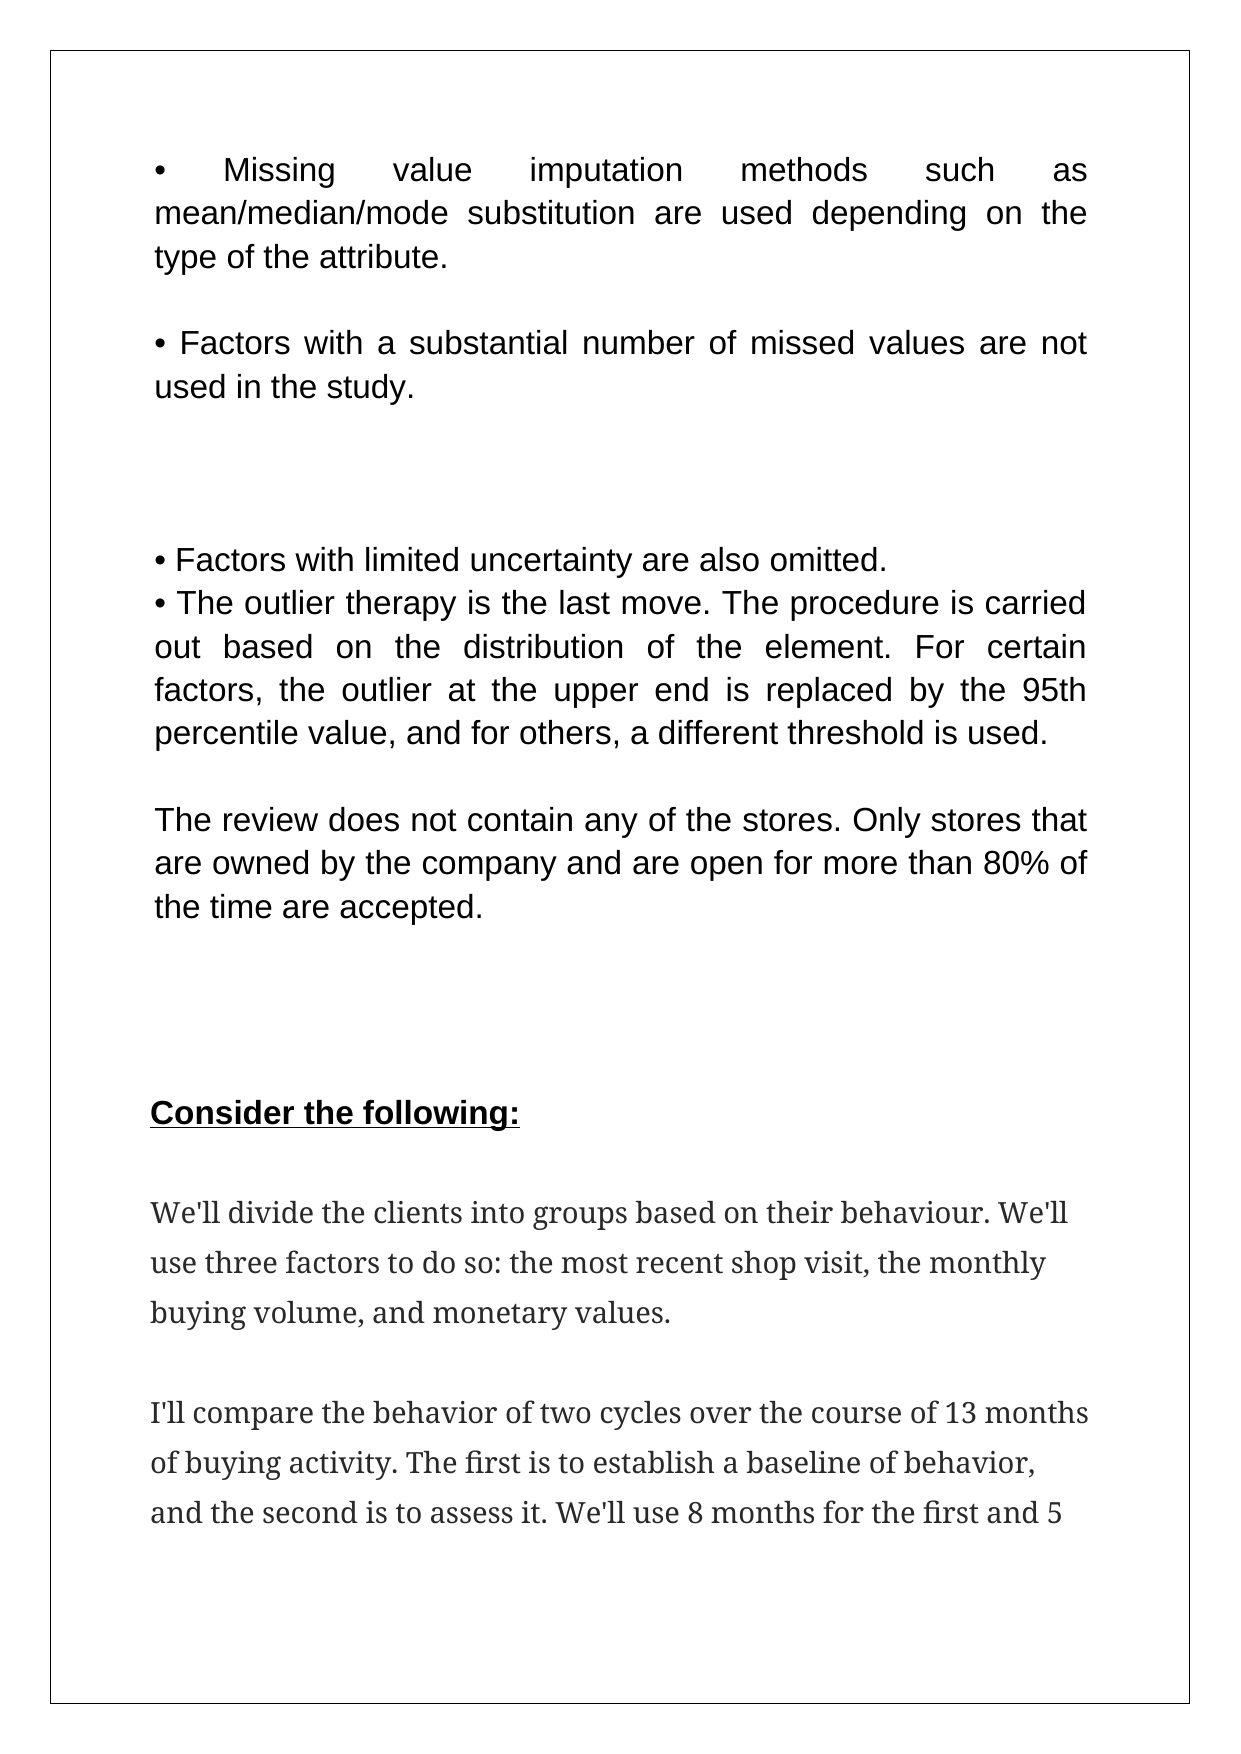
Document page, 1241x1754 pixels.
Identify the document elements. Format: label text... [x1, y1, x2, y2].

text We'll divide the clients into groups based on their behaviour. We'll use three factors to do so: the most recent shop visit, the monthly buying volume, and monetary values. [150, 1182, 1090, 1332]
text The review does not contain any of the stores. Only stores that are owned by the company and are open for more than 80% of the time are accepted. [154, 800, 1088, 925]
text • The outlier therapy is the last move. The procedure is carried out based on the distribution of the element. For certain factors, the outlier at the upper end is replaced by the 95th percentile value, and for others, a different threshold is used. [154, 583, 1088, 752]
text • Missing value imputation methods such as mean/median/mode substitution are used depending on the type of the attribute. [154, 150, 1088, 275]
text • Factors with limited uncertainty are also omitted. [154, 540, 1088, 578]
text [150, 1382, 1090, 1532]
text • Factors with a substantial number of missed values are not used in the study. [154, 323, 1088, 405]
text Consider the following: [150, 1082, 1090, 1132]
